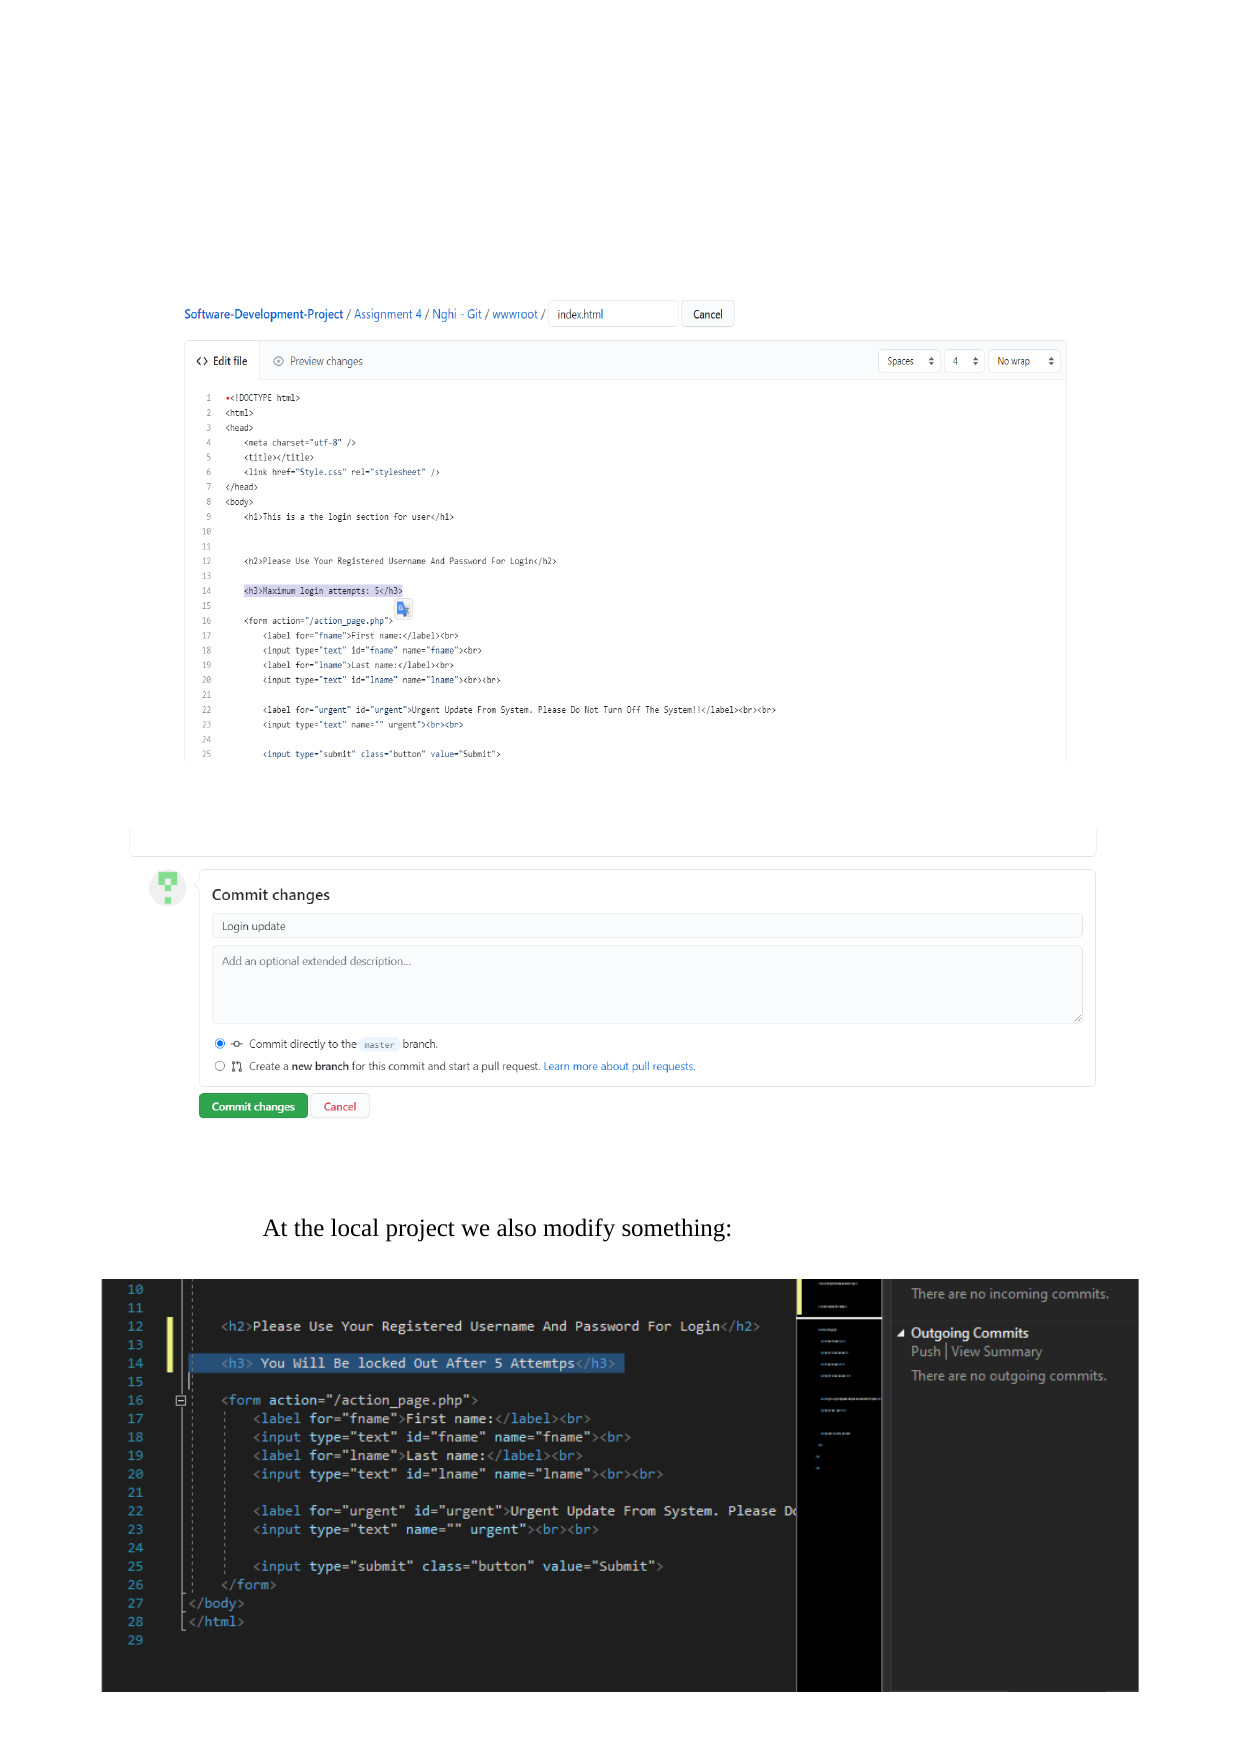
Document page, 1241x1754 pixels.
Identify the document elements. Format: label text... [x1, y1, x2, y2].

list At the local project we also modify something: [262, 1213, 1090, 1242]
picture [101, 1279, 1139, 1692]
picture [121, 829, 1119, 1142]
picture [121, 292, 1119, 761]
